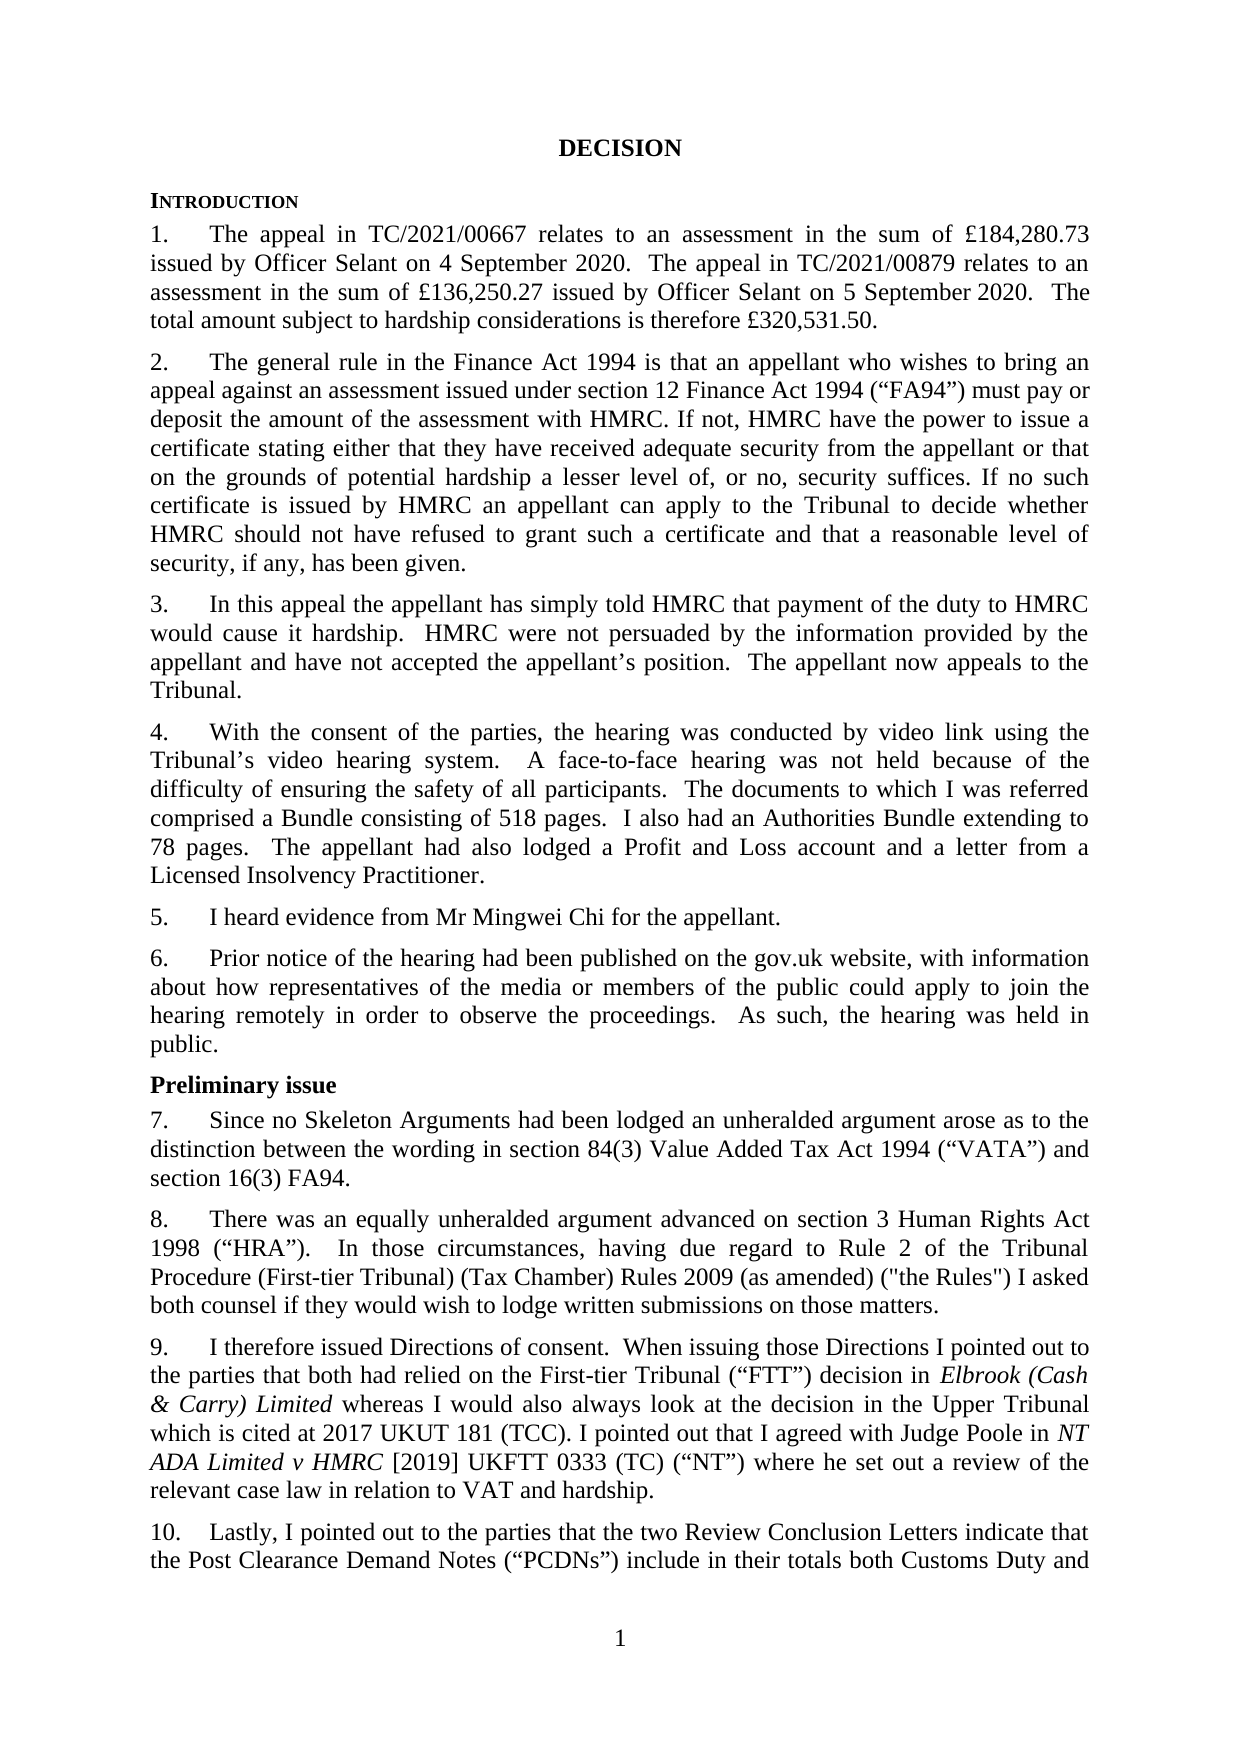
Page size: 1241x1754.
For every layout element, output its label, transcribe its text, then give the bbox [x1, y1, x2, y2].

subtitle Preliminary issue [150, 1071, 1090, 1099]
text I therefore issued Directions of consent. When issuing those Directions I pointed out to the parties that both had relied on the First-tier Tribunal (“FTT”) decision in Elbrook (Cash & Carry) Limited whereas I would also always look at the decision in the Upper Tribunal which is cited at 2017 UKUT 181 (TCC). I pointed out that I agreed with Judge Poole in NT ADA Limited v HMRC [2019] UKFTT 0333 (TC) (“NT”) where he set out a review of the relevant case law in relation to VAT and hardship. [150, 1332, 1090, 1504]
text The appeal in TC/2021/00667 relates to an assessment in the sum of £184,280.73 issued by Officer Selant on 4 September 2020. The appeal in TC/2021/00879 relates to an assessment in the sum of £136,250.27 issued by Officer Selant on 5 September 2020. The total amount subject to hardship considerations is therefore £320,531.50. [150, 219, 1090, 334]
text The general rule in the Finance Act 1994 is that an appellant who wishes to bring an appeal against an assessment issued under section 12 Finance Act 1994 (“FA94”) must pay or deposit the amount of the assessment with HMRC. If not, HMRC have the power to issue a certificate stating either that they have received adequate security from the appellant or that on the grounds of potential hardship a lesser level of, or no, security suffices. If no such certificate is issued by HMRC an appellant can apply to the Tribunal to decide whether HMRC should not have refused to grant such a certificate and that a reasonable level of security, if any, has been given. [150, 347, 1090, 577]
text DECISION [150, 133, 1090, 162]
text I heard evidence from Mr Mingwei Chi for the appellant. [150, 902, 1090, 931]
text Prior notice of the hearing had been published on the gov.uk website, with information about how representatives of the media or members of the public could apply to join the hearing remotely in order to observe the proceedings. As such, the hearing was held in public. [150, 943, 1090, 1058]
text With the consent of the parties, the hearing was conducted by video link using the Tribunal’s video hearing system. A face-to-face hearing was not held because of the difficulty of ensuring the safety of all participants. The documents to which I was referred comprised a Bundle consisting of 518 pages. I also had an Authorities Bundle extending to 78 pages. The appellant had also lodged a Profit and Loss account and a letter from a Licensed Insolvency Practitioner. [150, 717, 1090, 889]
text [150, 1517, 1090, 1574]
text In this appeal the appellant has simply told HMRC that payment of the duty to HMRC would cause it hardship. HMRC were not persuaded by the information provided by the appellant and have not accepted the appellant’s position. The appellant now appeals to the Tribunal. [150, 589, 1090, 704]
text Since no Skeleton Arguments had been lodged an unheralded argument arose as to the distinction between the wording in section 84(3) Value Added Tax Act 1994 (“VATA”) and section 16(3) FA94. [150, 1106, 1090, 1192]
subtitle Introduction [150, 187, 1090, 213]
text There was an equally unheralded argument advanced on section 3 Human Rights Act 1998 (“HRA”). In those circumstances, having due regard to Rule 2 of the Tribunal Procedure (First-tier Tribunal) (Tax Chamber) Rules 2009 (as amended) ("the Rules") I asked both counsel if they would wish to lodge written submissions on those matters. [150, 1204, 1090, 1319]
